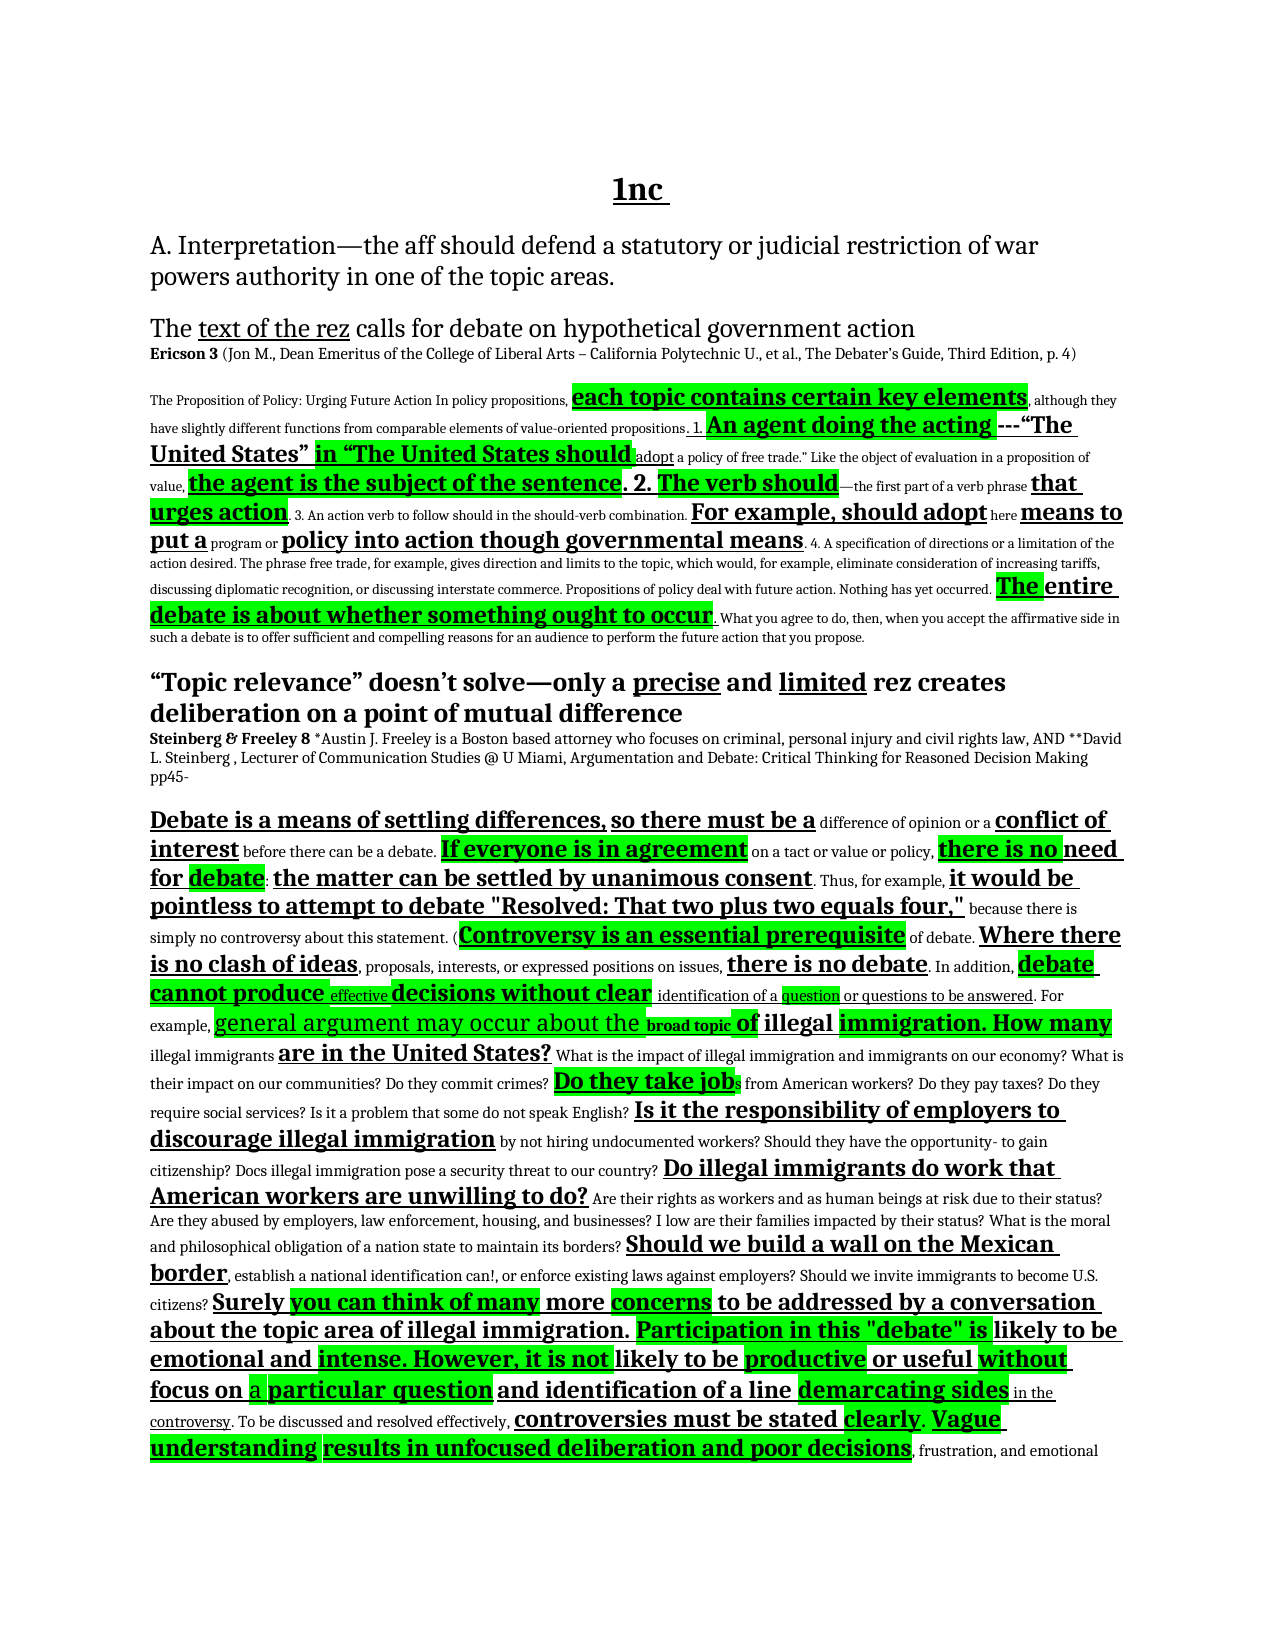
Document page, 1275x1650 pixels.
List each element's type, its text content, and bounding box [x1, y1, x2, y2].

text The Proposition of Policy: Urging Future Action In policy propositions, each topic contains certain key elements, although they have slightly different functions from comparable elements of value-oriented propositions. 1. An agent doing the acting ---“The United States” in “The United States should adopt a policy of free trade.” Like the object of evaluation in a proposition of value, the agent is the subject of the sentence. 2. The verb should—the first part of a verb phrase that urges action. 3. An action verb to follow should in the should-verb combination. For example, should adopt here means to put a program or policy into action though governmental means. 4. A specification of directions or a limitation of the action desired. The phrase free trade, for example, gives direction and limits to the topic, which would, for example, eliminate consideration of increasing tariffs, discussing diplomatic recognition, or discussing interstate commerce. Propositions of policy deal with future action. Nothing has yet occurred. The entire debate is about whether something ought to occur. What you agree to do, then, when you accept the affirmative side in such a debate is to offer sufficient and compelling reasons for an audience to perform the future action that you propose. [150, 383, 1125, 646]
subtitle “Topic relevance” doesn’t solve—only a precise and limited rez creates deliberation on a point of mutual difference [150, 667, 1125, 729]
subtitle 1nc [150, 171, 1125, 209]
subtitle A. Interpretation—the aff should defend a statutory or judicial restriction of war powers authority in one of the topic areas. [150, 230, 1125, 292]
subtitle The text of the rez calls for debate on hypothetical government action [150, 313, 1125, 344]
text Ericson 3 (Jon M., Dean Emeritus of the College of Liberal Arts – California Polytechnic U., et al., The Debater’s Guide, Third Edition, p. 4) [150, 344, 1125, 363]
text Steinberg & Freeley 8 *Austin J. Freeley is a Boston based attorney who focuses on criminal, personal injury and civil rights law, AND **David L. Steinberg , Lecturer of Communication Studies @ U Miami, Argumentation and Debate: Critical Thinking for Reasoned Decision Making pp45- [150, 729, 1125, 787]
